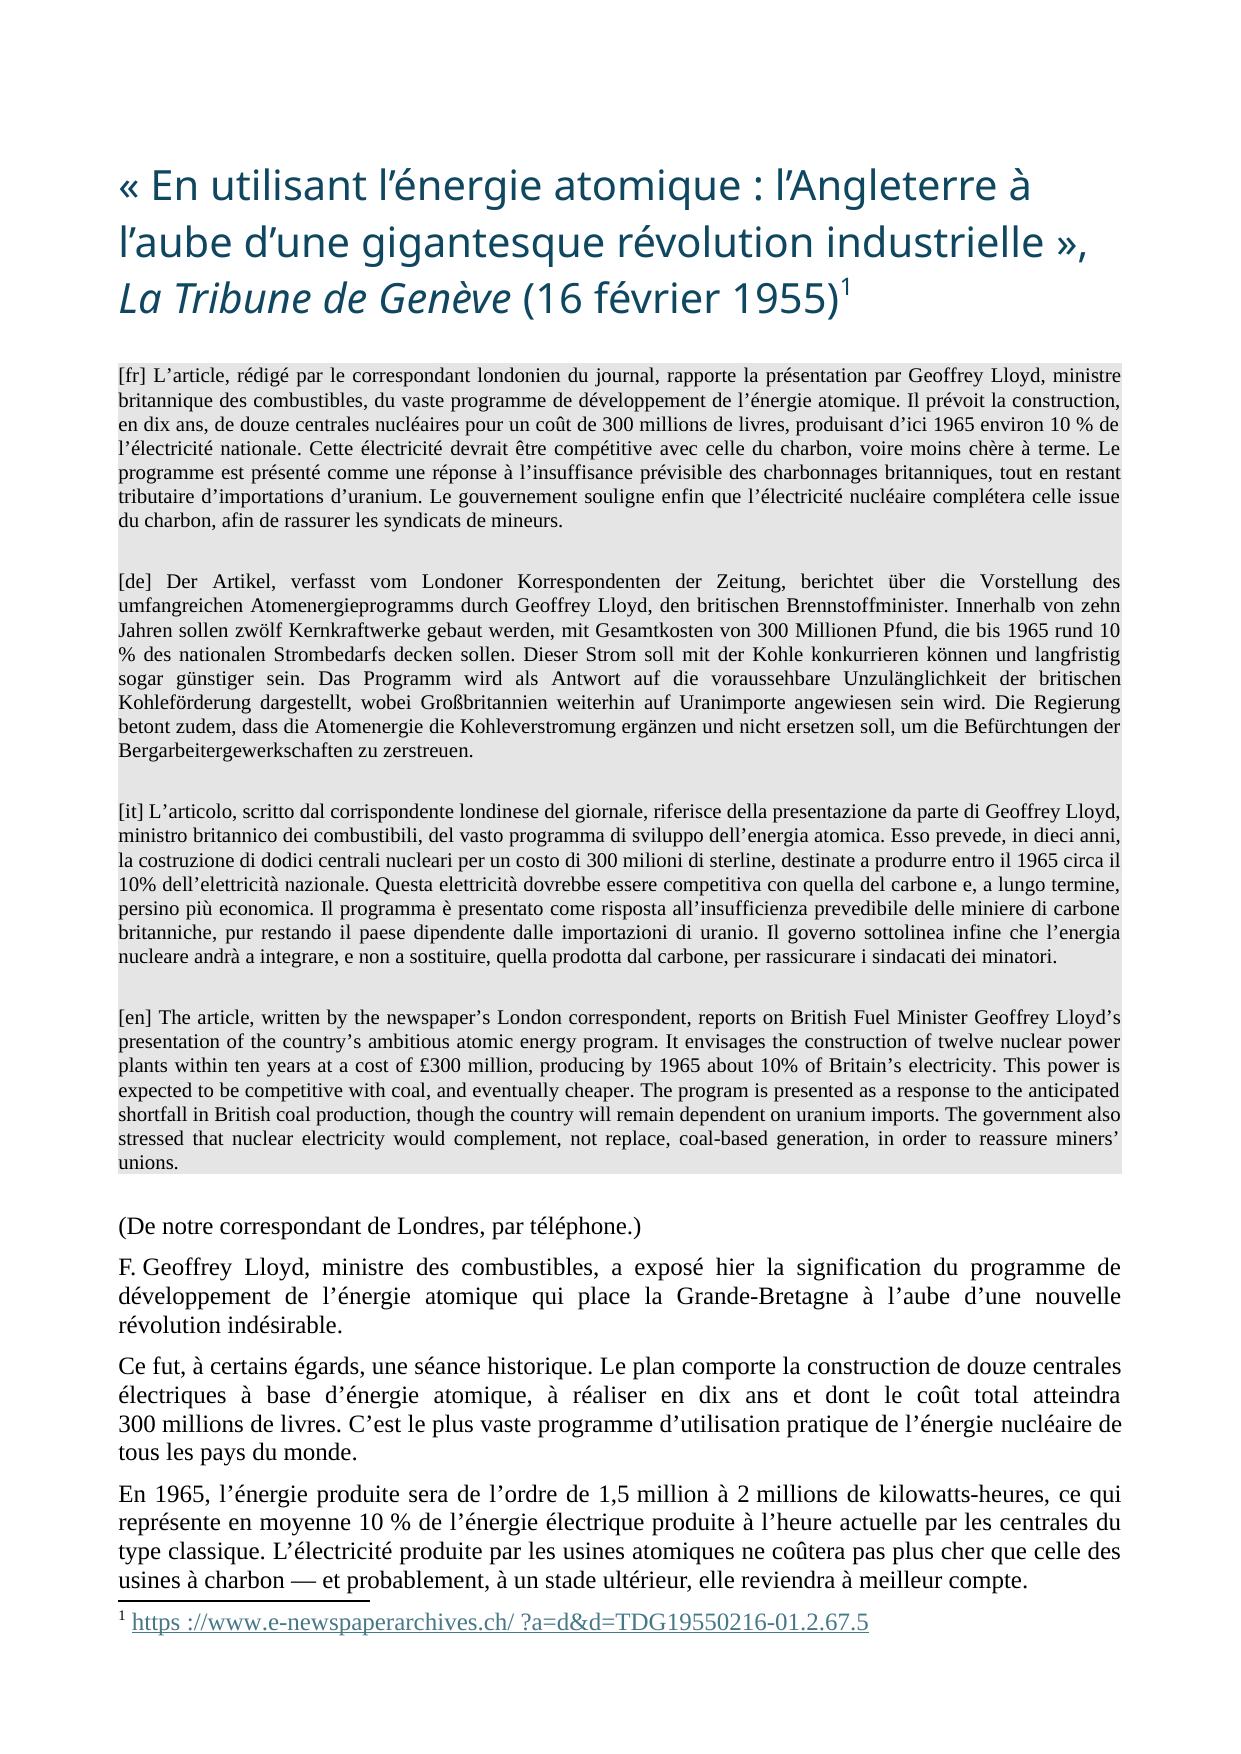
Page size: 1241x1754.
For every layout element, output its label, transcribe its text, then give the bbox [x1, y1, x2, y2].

text (De notre correspondant de Londres, par téléphone.) [118, 1211, 1122, 1240]
text [de] Der Artikel, verfasst vom Londoner Korrespondenten der Zeitung, berichtet über die Vorstellung des umfangreichen Atomenergieprogramms durch Geoffrey Lloyd, den britischen Brennstoffminister. Innerhalb von zehn Jahren sollen zwölf Kernkraftwerke gebaut werden, mit Gesamtkosten von 300 Millionen Pfund, die bis 1965 rund 10 % des nationalen Strombedarfs decken sollen. Dieser Strom soll mit der Kohle konkurrieren können und langfristig sogar günstiger sein. Das Programm wird als Antwort auf die voraussehbare Unzulänglichkeit der britischen Kohleförderung dargestellt, wobei Großbritannien weiterhin auf Uranimporte angewiesen sein wird. Die Regierung betont zudem, dass die Atomenergie die Kohleverstromung ergänzen und nicht ersetzen soll, um die Befürchtungen der Bergarbeitergewerkschaften zu zerstreuen. [118, 569, 1122, 762]
text F. Geoffrey Lloyd, ministre des combustibles, a exposé hier la signification du programme de développement de l’énergie atomique qui place la Grande-Bretagne à l’aube d’une nouvelle révolution indésirable. [118, 1252, 1122, 1339]
text [it] L’articolo, scritto dal corrispondente londinese del giornale, riferisce della presentazione da parte di Geoffrey Lloyd, ministro britannico dei combustibili, del vasto programma di sviluppo dell’energia atomica. Esso prevede, in dieci anni, la costruzione di dodici centrali nucleari per un costo di 300 milioni di sterline, destinate a produrre entro il 1965 circa il 10% dell’elettricità nazionale. Questa elettricità dovrebbe essere competitiva con quella del carbone e, a lungo termine, persino più economica. Il programma è presentato come risposta all’insufficienza prevedibile delle miniere di carbone britanniche, pur restando il paese dipendente dalle importazioni di uranio. Il governo sottolinea infine che l’energia nucleare andrà a integrare, e non a sostituire, quella prodotta dal carbone, per rassicurare i sindacati dei minatori. [118, 799, 1122, 968]
subtitle « En utilisant l’énergie atomique : l’Angleterre à l’aube d’une gigantesque révolution industrielle », La Tribune de Genève (16 février 1955) [118, 156, 1122, 326]
text [fr] L’article, rédigé par le correspondant londonien du journal, rapporte la présentation par Geoffrey Lloyd, ministre britannique des combustibles, du vaste programme de développement de l’énergie atomique. Il prévoit la construction, en dix ans, de douze centrales nucléaires pour un coût de 300 millions de livres, produisant d’ici 1965 environ 10 % de l’électricité nationale. Cette électricité devrait être compétitive avec celle du charbon, voire moins chère à terme. Le programme est présenté comme une réponse à l’insuffisance prévisible des charbonnages britanniques, tout en restant tributaire d’importations d’uranium. Le gouvernement souligne enfin que l’électricité nucléaire complétera celle issue du charbon, afin de rassurer les syndicats de mineurs. [118, 363, 1122, 532]
text En 1965, l’énergie produite sera de l’ordre de 1,5 million à 2 millions de kilowatts-heures, ce qui représente en moyenne 10 % de l’énergie électrique produite à l’heure actuelle par les centrales du type classique. L’électricité produite par les usines atomiques ne coûtera pas plus cher que celle des usines à charbon — et probablement, à un stade ultérieur, elle reviendra à meilleur compte. [118, 1479, 1122, 1594]
text Ce fut, à certains égards, une séance historique. Le plan comporte la construction de douze centrales électriques à base d’énergie atomique, à réaliser en dix ans et dont le coût total atteindra 300 millions de livres. C’est le plus vaste programme d’utilisation pratique de l’énergie nucléaire de tous les pays du monde. [118, 1351, 1122, 1466]
text [en] The article, written by the newspaper’s London correspondent, reports on British Fuel Minister Geoffrey Lloyd’s presentation of the country’s ambitious atomic energy program. It envisages the construction of twelve nuclear power plants within ten years at a cost of £300 million, producing by 1965 about 10% of Britain’s electricity. This power is expected to be competitive with coal, and eventually cheaper. The program is presented as a response to the anticipated shortfall in British coal production, though the country will remain dependent on uranium imports. The government also stressed that nuclear electricity would complement, not replace, coal-based generation, in order to reassure miners’ unions. [118, 1005, 1122, 1174]
